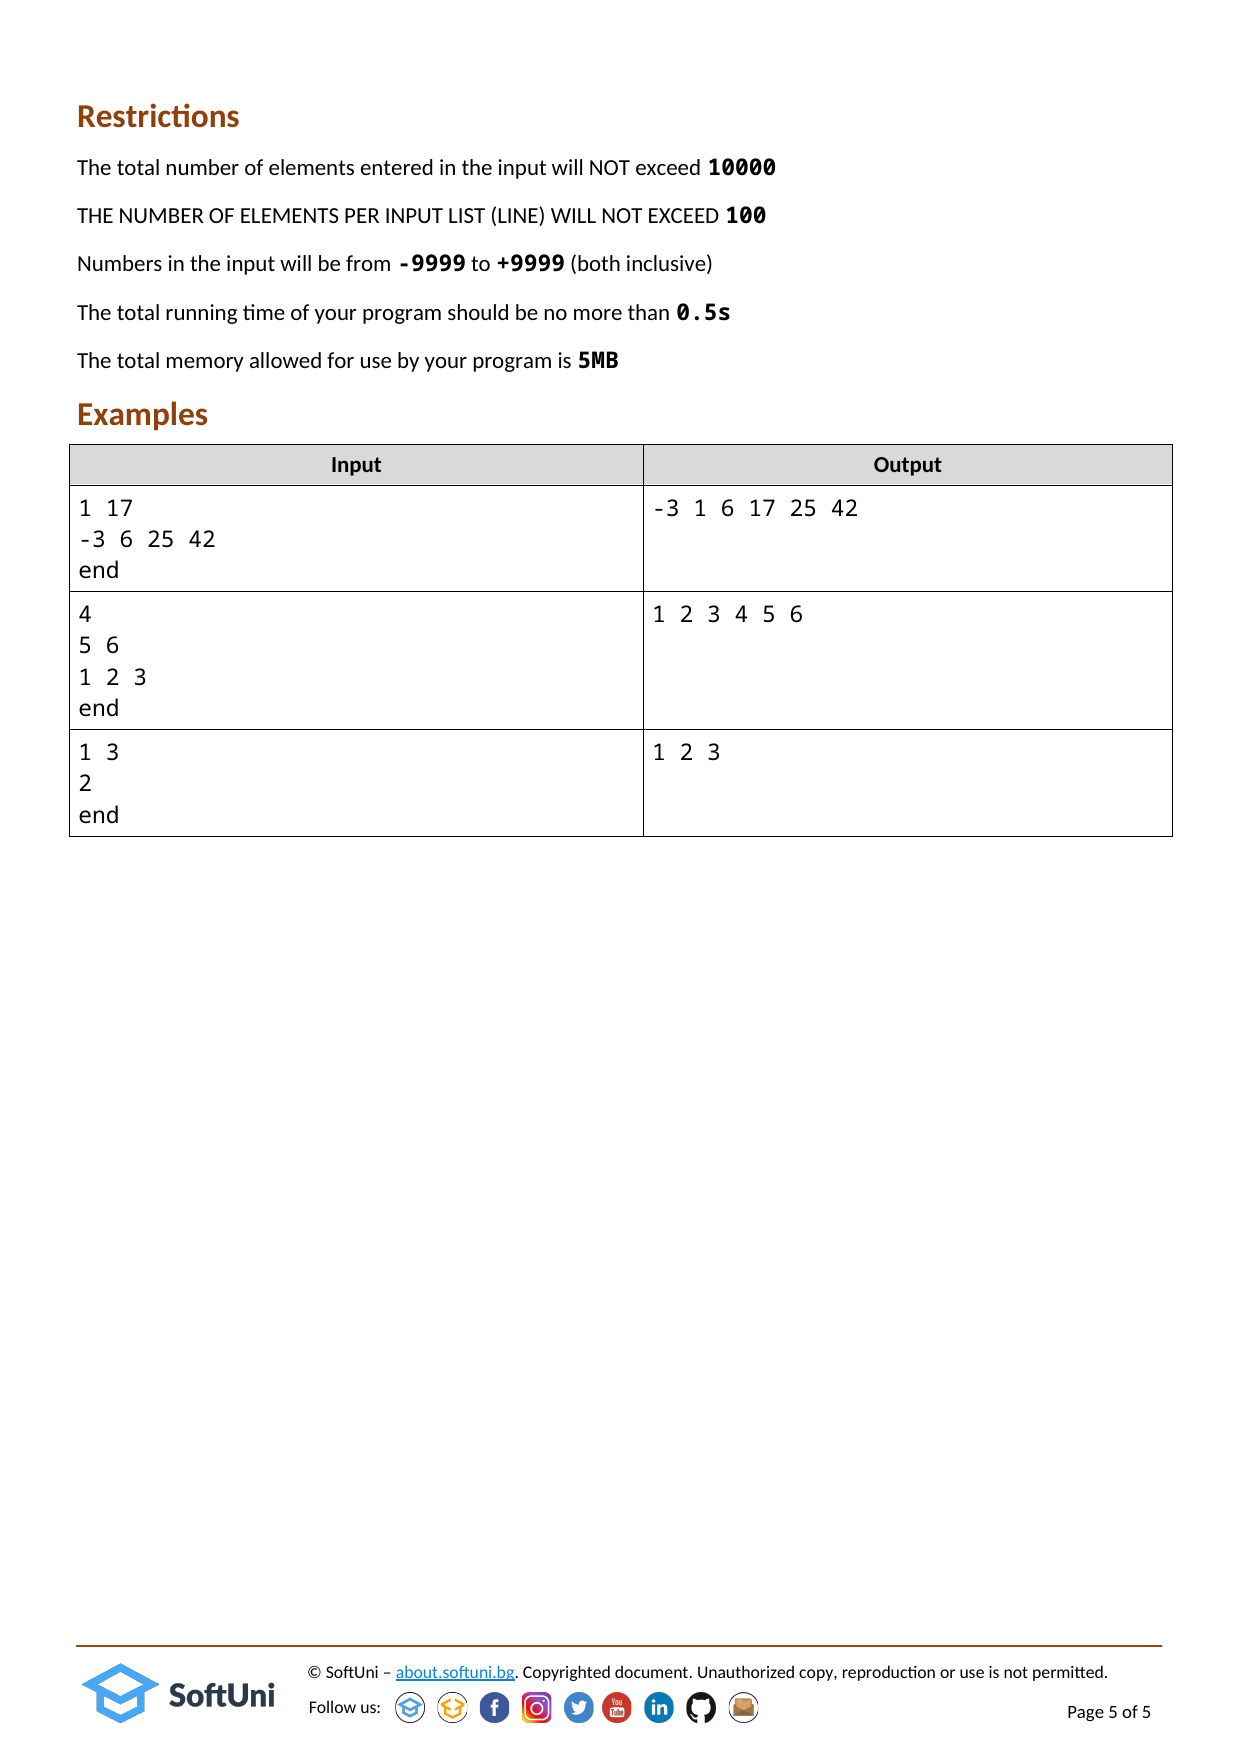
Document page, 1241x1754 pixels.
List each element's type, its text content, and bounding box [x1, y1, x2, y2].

picture [686, 1692, 716, 1723]
text The total running time of your program should be no more than 0.5s [77, 296, 1163, 327]
picture [437, 1692, 468, 1723]
picture [665, 1714, 674, 1723]
table_cell 4 5 6 1 2 3 end [70, 592, 643, 729]
picture [644, 1692, 653, 1701]
table_header Input [70, 445, 643, 484]
text The total number of elements entered in the input will NOT exceed 10000 [77, 151, 1163, 182]
text The number of elements per input list (line) will NOT exceed 100 [77, 199, 1163, 230]
picture [395, 1692, 425, 1723]
text Examples [77, 393, 1163, 433]
text The total memory allowed for use by your program is 5MB [77, 344, 1163, 376]
picture [479, 1692, 510, 1723]
table_cell 1 17 -3 6 25 42 end [70, 486, 643, 591]
picture [728, 1692, 759, 1723]
picture [564, 1692, 594, 1723]
picture [602, 1692, 632, 1723]
table_cell 1 3 2 end [70, 730, 643, 836]
table_cell 1 2 3 [644, 730, 1172, 836]
table_cell -3 1 6 17 25 42 [644, 486, 1172, 591]
picture [644, 1714, 653, 1723]
table_header Output [644, 445, 1172, 484]
picture [522, 1692, 552, 1723]
text Numbers in the input will be from -9999 to +9999 (both inclusive) [77, 247, 1163, 279]
table_cell 1 2 3 4 5 6 [644, 592, 1172, 729]
text Restrictions [77, 95, 1163, 136]
picture [665, 1692, 674, 1701]
picture [658, 1705, 667, 1714]
picture [75, 1658, 281, 1729]
